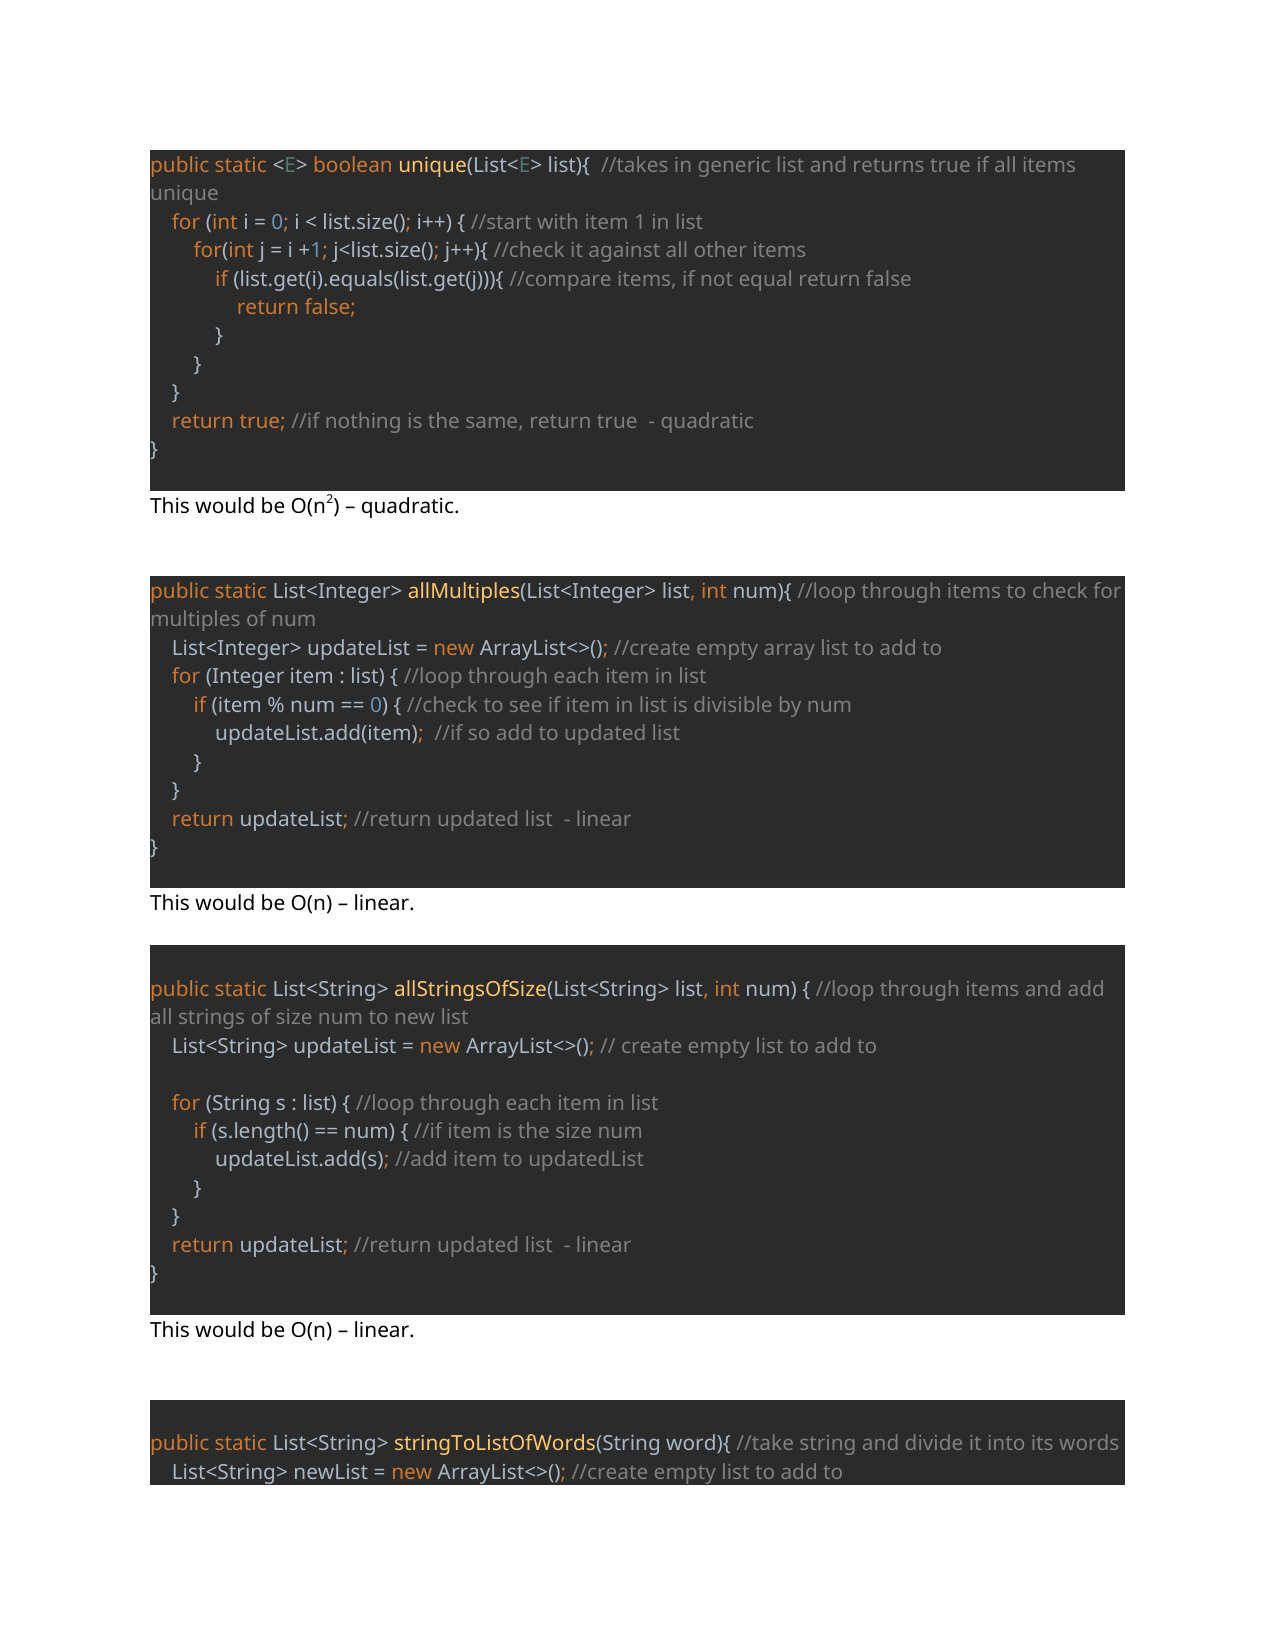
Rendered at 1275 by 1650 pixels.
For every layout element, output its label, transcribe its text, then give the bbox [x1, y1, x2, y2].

text This would be O(n) – linear. [150, 888, 1125, 917]
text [150, 1400, 1125, 1485]
text public static List<Integer> allMultiples(List<Integer> list, int num){ //loop through items to check for multiples of num List<Integer> updateList = new ArrayList<>(); //create empty array list to add to for (Integer item : list) { //loop through each item in list if (item % num == 0) { //check to see if item in list is divisible by num updateList.add(item); //if so add to updated list } } return updateList; //return updated list - linear } [150, 576, 1125, 888]
text This would be O(n) – linear. [150, 1315, 1125, 1343]
text public static List<String> allStringsOfSize(List<String> list, int num) { //loop through items and add all strings of size num to new list List<String> updateList = new ArrayList<>(); // create empty list to add to for (String s : list) { //loop through each item in list if (s.length() == num) { //if item is the size num updateList.add(s); //add item to updatedList } } return updateList; //return updated list - linear } [150, 945, 1125, 1315]
text This would be O(n2) – quadratic. [150, 491, 1125, 519]
text public static <E> boolean unique(List<E> list){ //takes in generic list and returns true if all items unique for (int i = 0; i < list.size(); i++) { //start with item 1 in list for(int j = i +1; j<list.size(); j++){ //check it against all other items if (list.get(i).equals(list.get(j))){ //compare items, if not equal return false return false; } } } return true; //if nothing is the same, return true - quadratic } [150, 150, 1125, 491]
